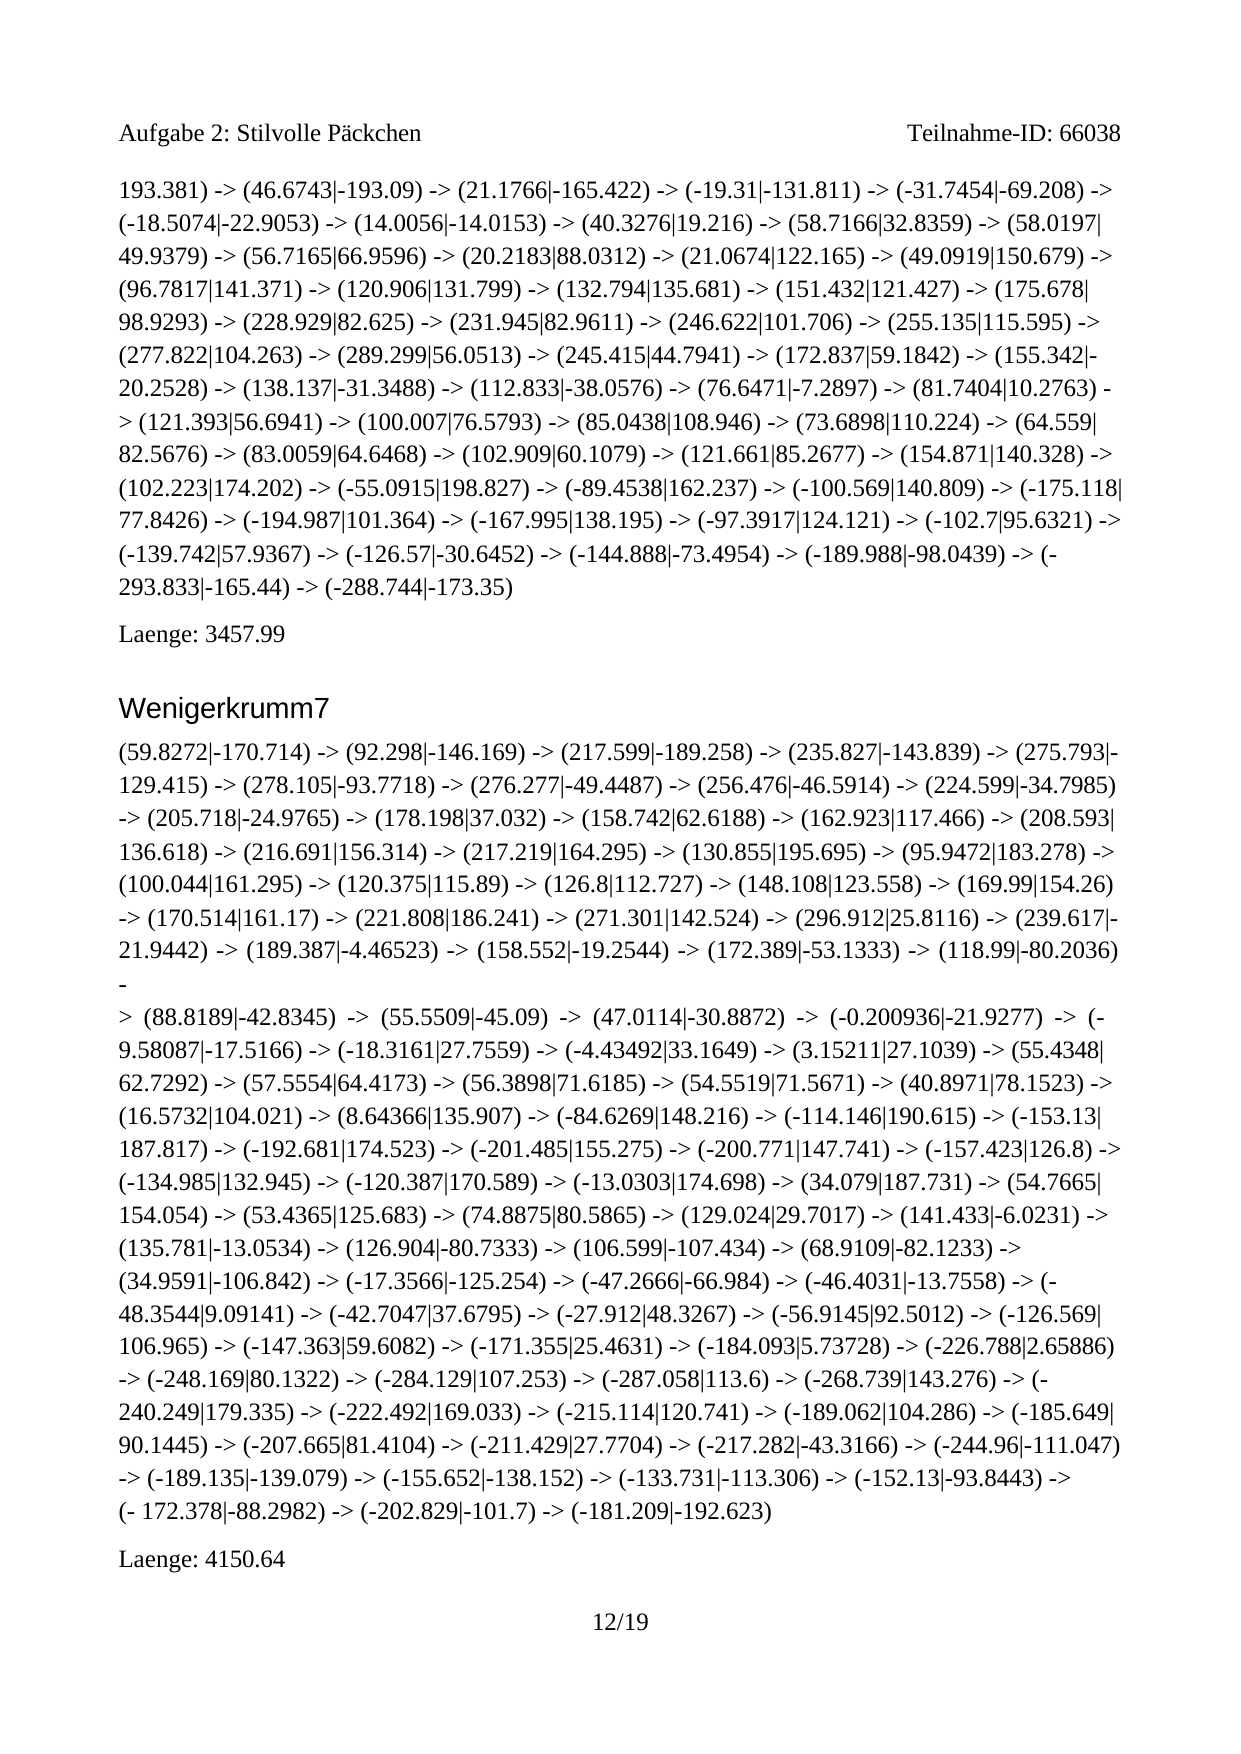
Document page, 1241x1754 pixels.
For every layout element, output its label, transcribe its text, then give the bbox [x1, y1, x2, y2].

text 106.965) -> (-147.363|59.6082) -> (-171.355|25.4631) -> (-184.093|5.73728) -> (-226.788|2.65886) [118, 1332, 1134, 1360]
text -> (170.514|161.17) -> (221.808|186.241) -> (271.301|142.524) -> (296.912|25.8116) -> (239.617|- 21.9442) -> (189.387|-4.46523) -> (158.552|-19.2544) -> (172.389|-53.1333) -> (118.99|-80.2036) - [118, 903, 1119, 997]
text Laenge: 3457.99 [118, 619, 1134, 648]
text -> (-248.169|80.1322) -> (-284.129|107.253) -> (-287.058|113.6) -> (-268.739|143.276) -> (- 240.249|179.335) -> (-222.492|169.033) -> (-215.114|120.741) -> (-189.062|104.286) -> (-185.649| [118, 1364, 1120, 1426]
text -> (205.718|-24.9765) -> (178.198|37.032) -> (158.742|62.6188) -> (162.923|117.466) -> (208.593| 136.618) -> (216.691|156.314) -> (217.219|164.295) -> (130.855|195.695) -> (95.9472|183.278) -> (100.044|161.295) -> (120.375|115.89) -> (126.8|112.727) -> (148.108|123.558) -> (169.99|154.26) [118, 803, 1114, 898]
text (59.8272|-170.714) -> (92.298|-146.169) -> (217.599|-189.258) -> (235.827|-143.839) -> (275.793|- 129.415) -> (278.105|-93.7718) -> (276.277|-49.4487) -> (256.476|-46.5914) -> (224.599|-34.7985) [118, 737, 1118, 799]
text 90.1445) -> (-207.665|81.4104) -> (-211.429|27.7704) -> (-217.282|-43.3166) -> (-244.96|-111.047) [118, 1430, 1134, 1459]
text 62.7292) -> (57.5554|64.4173) -> (56.3898|71.6185) -> (54.5519|71.5671) -> (40.8971|78.1523) -> (16.5732|104.021) -> (8.64366|135.907) -> (-84.6269|148.216) -> (-114.146|190.615) -> (-153.13| 187.817) -> (-192.681|174.523) -> (-201.485|155.275) -> (-200.771|147.741) -> (-157.423|126.8) -> (-134.985|132.945) -> (-120.387|170.589) -> (-13.0303|174.698) -> (34.079|187.731) -> (54.7665| 154.054) -> (53.4365|125.683) -> (74.8875|80.5865) -> (129.024|29.7017) -> (141.433|-6.0231) -> (135.781|-13.0534) -> (126.904|-80.7333) -> (106.599|-107.434) -> (68.9109|-82.1233) -> (34.9591|-106.842) -> (-17.3566|-125.254) -> (-47.2666|-66.984) -> (-46.4031|-13.7558) -> (- 48.3544|9.09141) -> (-42.7047|37.6795) -> (-27.912|48.3267) -> (-56.9145|92.5012) -> (-126.569| [118, 1068, 1121, 1328]
text > (88.8189|-42.8345) -> (55.5509|-45.09) -> (47.0114|-30.8872) -> (-0.200936|-21.9277) -> (- 9.58087|-17.5166) -> (-18.3161|27.7559) -> (-4.43492|33.1649) -> (3.15211|27.1039) -> (55.4348| [118, 1002, 1105, 1063]
text 193.381) -> (46.6743|-193.09) -> (21.1766|-165.422) -> (-19.31|-131.811) -> (-31.7454|-69.208) -> (-18.5074|-22.9053) -> (14.0056|-14.0153) -> (40.3276|19.216) -> (58.7166|32.8359) -> (58.0197| 49.9379) -> (56.7165|66.9596) -> (20.2183|88.0312) -> (21.0674|122.165) -> (49.0919|150.679) -> (96.7817|141.371) -> (120.906|131.799) -> (132.794|135.681) -> (151.432|121.427) -> (175.678| 98.9293) -> (228.929|82.625) -> (231.945|82.9611) -> (246.622|101.706) -> (255.135|115.595) -> (277.822|104.263) -> (289.299|56.0513) -> (245.415|44.7941) -> (172.837|59.1842) -> (155.342|- 20.2528) -> (138.137|-31.3488) -> (112.833|-38.0576) -> (76.6471|-7.2897) -> (81.7404|10.2763) - [118, 175, 1113, 402]
text > (121.393|56.6941) -> (100.007|76.5793) -> (85.0438|108.946) -> (73.6898|110.224) -> (64.559| 82.5676) -> (83.0059|64.6468) -> (102.909|60.1079) -> (121.661|85.2677) -> (154.871|140.328) -> (102.223|174.202) -> (-55.0915|198.827) -> (-89.4538|162.237) -> (-100.569|140.809) -> (-175.118| 77.8426) -> (-194.987|101.364) -> (-167.995|138.195) -> (-97.3917|124.121) -> (-102.7|95.6321) -> [118, 407, 1134, 534]
text (-139.742|57.9367) -> (-126.57|-30.6452) -> (-144.888|-73.4954) -> (-189.988|-98.0439) -> (- 293.833|-165.44) -> (-288.744|-173.35) [118, 539, 1057, 600]
text -> (-189.135|-139.079) -> (-155.652|-138.152) -> (-133.731|-113.306) -> (-152.13|-93.8443) -> (- 172.378|-88.2982) -> (-202.829|-101.7) -> (-181.209|-192.623) [118, 1463, 1093, 1525]
text Wenigerkrumm7 [118, 691, 1134, 725]
text Laenge: 4150.64 [118, 1544, 1134, 1572]
